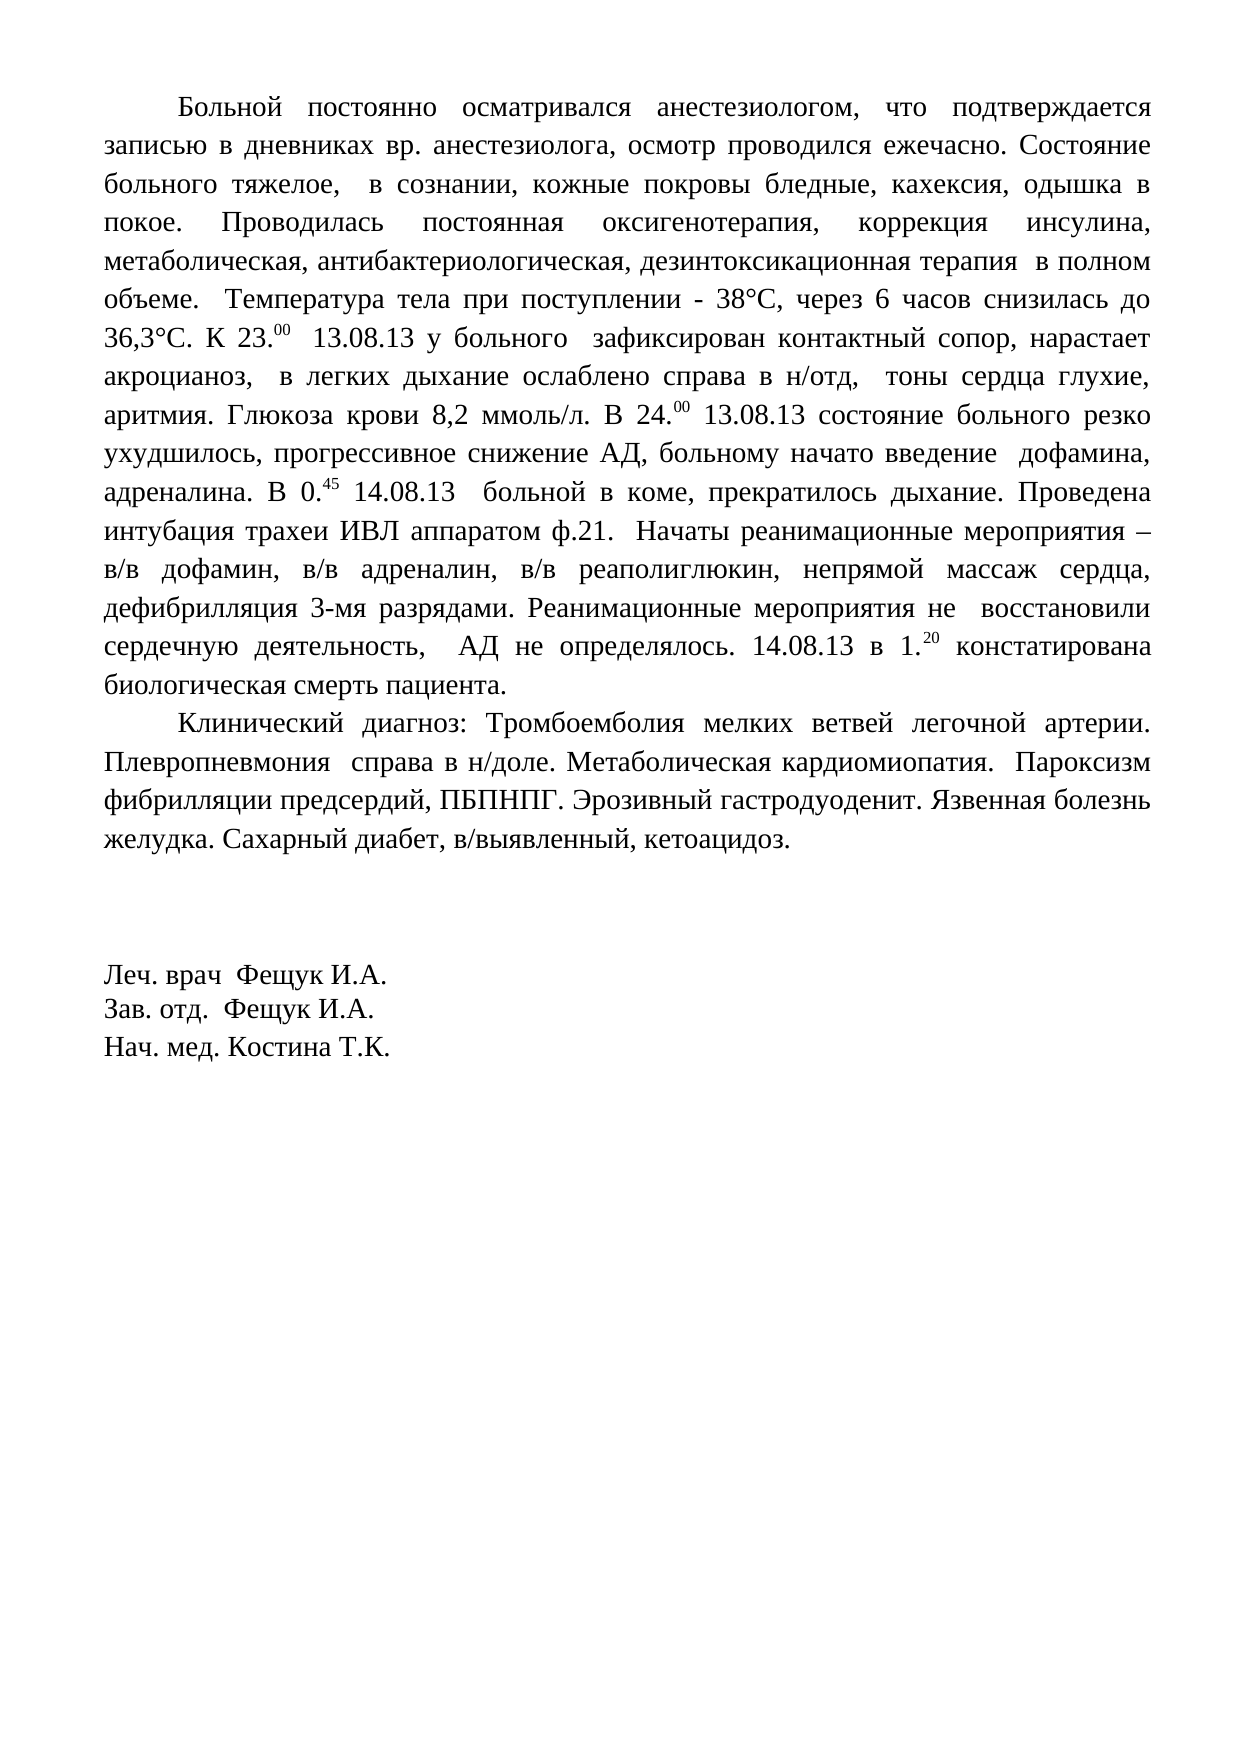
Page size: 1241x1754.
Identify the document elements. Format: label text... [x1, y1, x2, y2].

text Зав. отд. Фещук И.А. [103, 991, 1152, 1024]
text Больной постоянно осматривался анестезиологом, что подтверждается записью в дневниках вр. анестезиолога, осмотр проводился ежечасно. Состояние больного тяжелое, в сознании, кожные покровы бледные, кахексия, одышка в покое. Проводилась постоянная оксигенотерапия, коррекция инсулина, метаболическая, антибактериологическая, дезинтоксикационная терапия в полном объеме. Температура тела при поступлении - 38°С, через 6 часов снизилась до 36,3°С. К 23.00 13.08.13 у больного зафиксирован контактный сопор, нарастает акроцианоз, в легких дыхание ослаблено справа в н/отд, тоны сердца глухие, аритмия. Глюкоза крови 8,2 ммоль/л. В 24.00 13.08.13 состояние больного резко ухудшилось, прогрессивное снижение АД, больному начато введение дофамина, адреналина. В 0.45 14.08.13 больной в коме, прекратилось дыхание. Проведена интубация трахеи ИВЛ аппаратом ф.21. Начаты реанимационные мероприятия – в/в дофамин, в/в адреналин, в/в реаполиглюкин, непрямой массаж сердца, дефибрилляция 3-мя разрядами. Реанимационные мероприятия не восстановили сердечную деятельность, АД не определялось. 14.08.13 в 1.20 констатирована биологическая смерть пациента. [103, 89, 1152, 700]
subtitle Леч. врач Фещук И.А. [103, 957, 1152, 991]
text Клинический диагноз: Тромбоемболия мелких ветвей легочной артерии. Плевропневмония справа в н/доле. Метаболическая кардиомиопатия. Пароксизм фибрилляции предсердий, ПБПНПГ. Эрозивный гастродуоденит. Язвенная болезнь желудка. Сахарный диабет, в/выявленный, кетоацидоз. [103, 705, 1152, 854]
text Нач. мед. Костина Т.К. [103, 1029, 1152, 1063]
